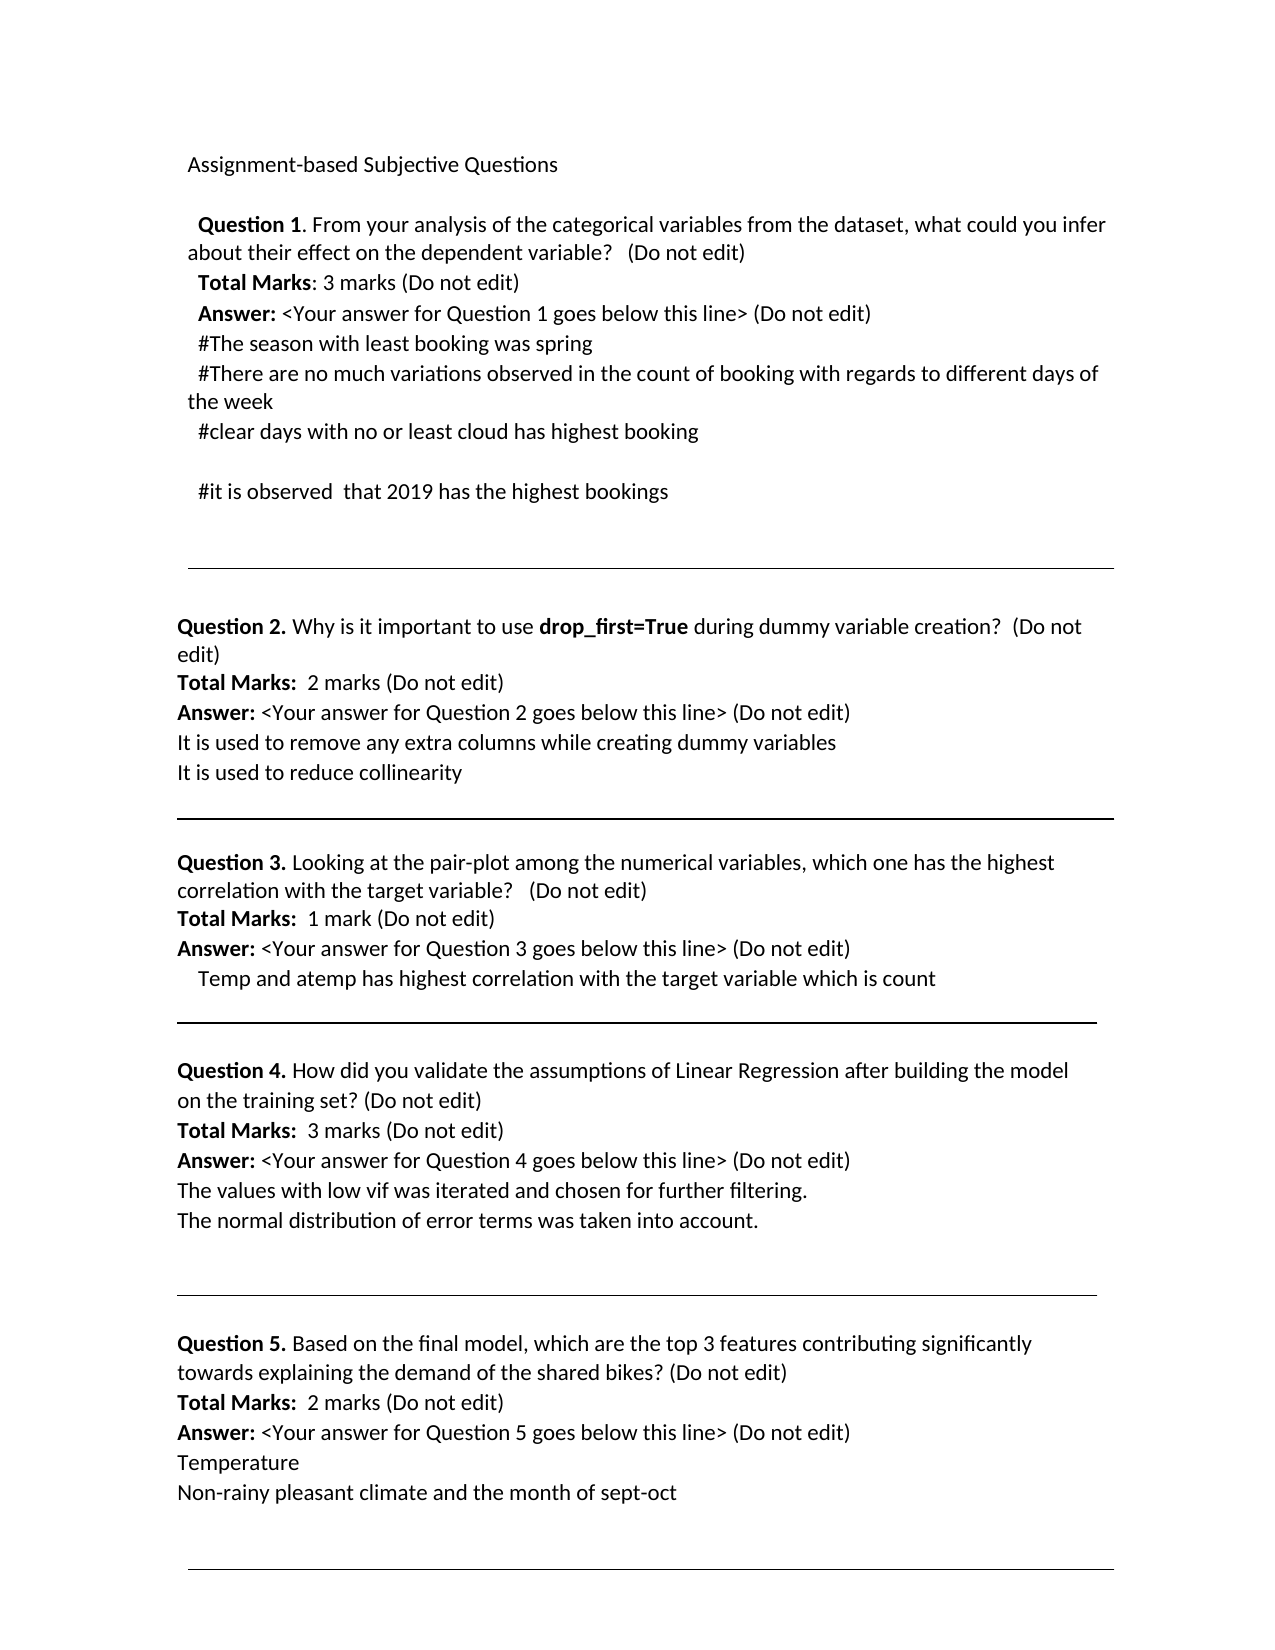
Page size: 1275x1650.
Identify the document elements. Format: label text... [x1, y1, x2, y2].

subtitle It is used to remove any extra columns while creating dummy variables [177, 728, 1114, 756]
subtitle Answer: <Your answer for Question 4 goes below this line> (Do not edit) [177, 1146, 1114, 1174]
subtitle #There are no much variations observed in the count of booking with regards to different days of the week [187, 359, 1114, 415]
subtitle #The season with least booking was spring [187, 329, 1114, 357]
subtitle The normal distribution of error terms was taken into account. [177, 1206, 1114, 1234]
subtitle #it is observed that 2019 has the highest bookings [187, 477, 1114, 505]
text Total Marks: 2 marks (Do not edit) [177, 1388, 1114, 1416]
subtitle Answer: <Your answer for Question 3 goes below this line> (Do not edit) [177, 934, 1114, 962]
text Question 2. Why is it important to use drop_first=True during dummy variable creation? (Do not edit) [177, 612, 1114, 668]
subtitle Temperature [177, 1448, 1114, 1476]
text Total Marks: 2 marks (Do not edit) [177, 668, 1114, 696]
text Question 4. How did you validate the assumptions of Linear Regression after building the model on the training set? (Do not edit) [177, 1056, 1084, 1114]
subtitle Temp and atemp has highest correlation with the target variable which is count [187, 964, 1114, 992]
subtitle Question 1. From your analysis of the categorical variables from the dataset, what could you infer about their effect on the dependent variable? (Do not edit) [187, 210, 1114, 266]
subtitle Total Marks: 3 marks (Do not edit) [187, 268, 1114, 297]
text Assignment-based Subjective Questions [187, 150, 1114, 178]
subtitle #clear days with no or least cloud has highest booking [187, 417, 1114, 445]
text Total Marks: 1 mark (Do not edit) [177, 904, 1114, 932]
subtitle Non-rainy pleasant climate and the month of sept-oct [177, 1478, 1114, 1506]
subtitle Answer: <Your answer for Question 1 goes below this line> (Do not edit) [187, 299, 1114, 327]
text Question 5. Based on the final model, which are the top 3 features contributing significantly towards explaining the demand of the shared bikes? (Do not edit) [177, 1329, 1083, 1386]
text Question 3. Looking at the pair-plot among the numerical variables, which one has the highest correlation with the target variable? (Do not edit) [177, 848, 1114, 904]
subtitle It is used to reduce collinearity [177, 758, 1114, 786]
text Total Marks: 3 marks (Do not edit) [177, 1116, 1114, 1144]
subtitle Answer: <Your answer for Question 2 goes below this line> (Do not edit) [177, 698, 1114, 726]
subtitle Answer: <Your answer for Question 5 goes below this line> (Do not edit) [177, 1418, 1114, 1446]
subtitle The values with low vif was iterated and chosen for further filtering. [177, 1176, 1114, 1204]
